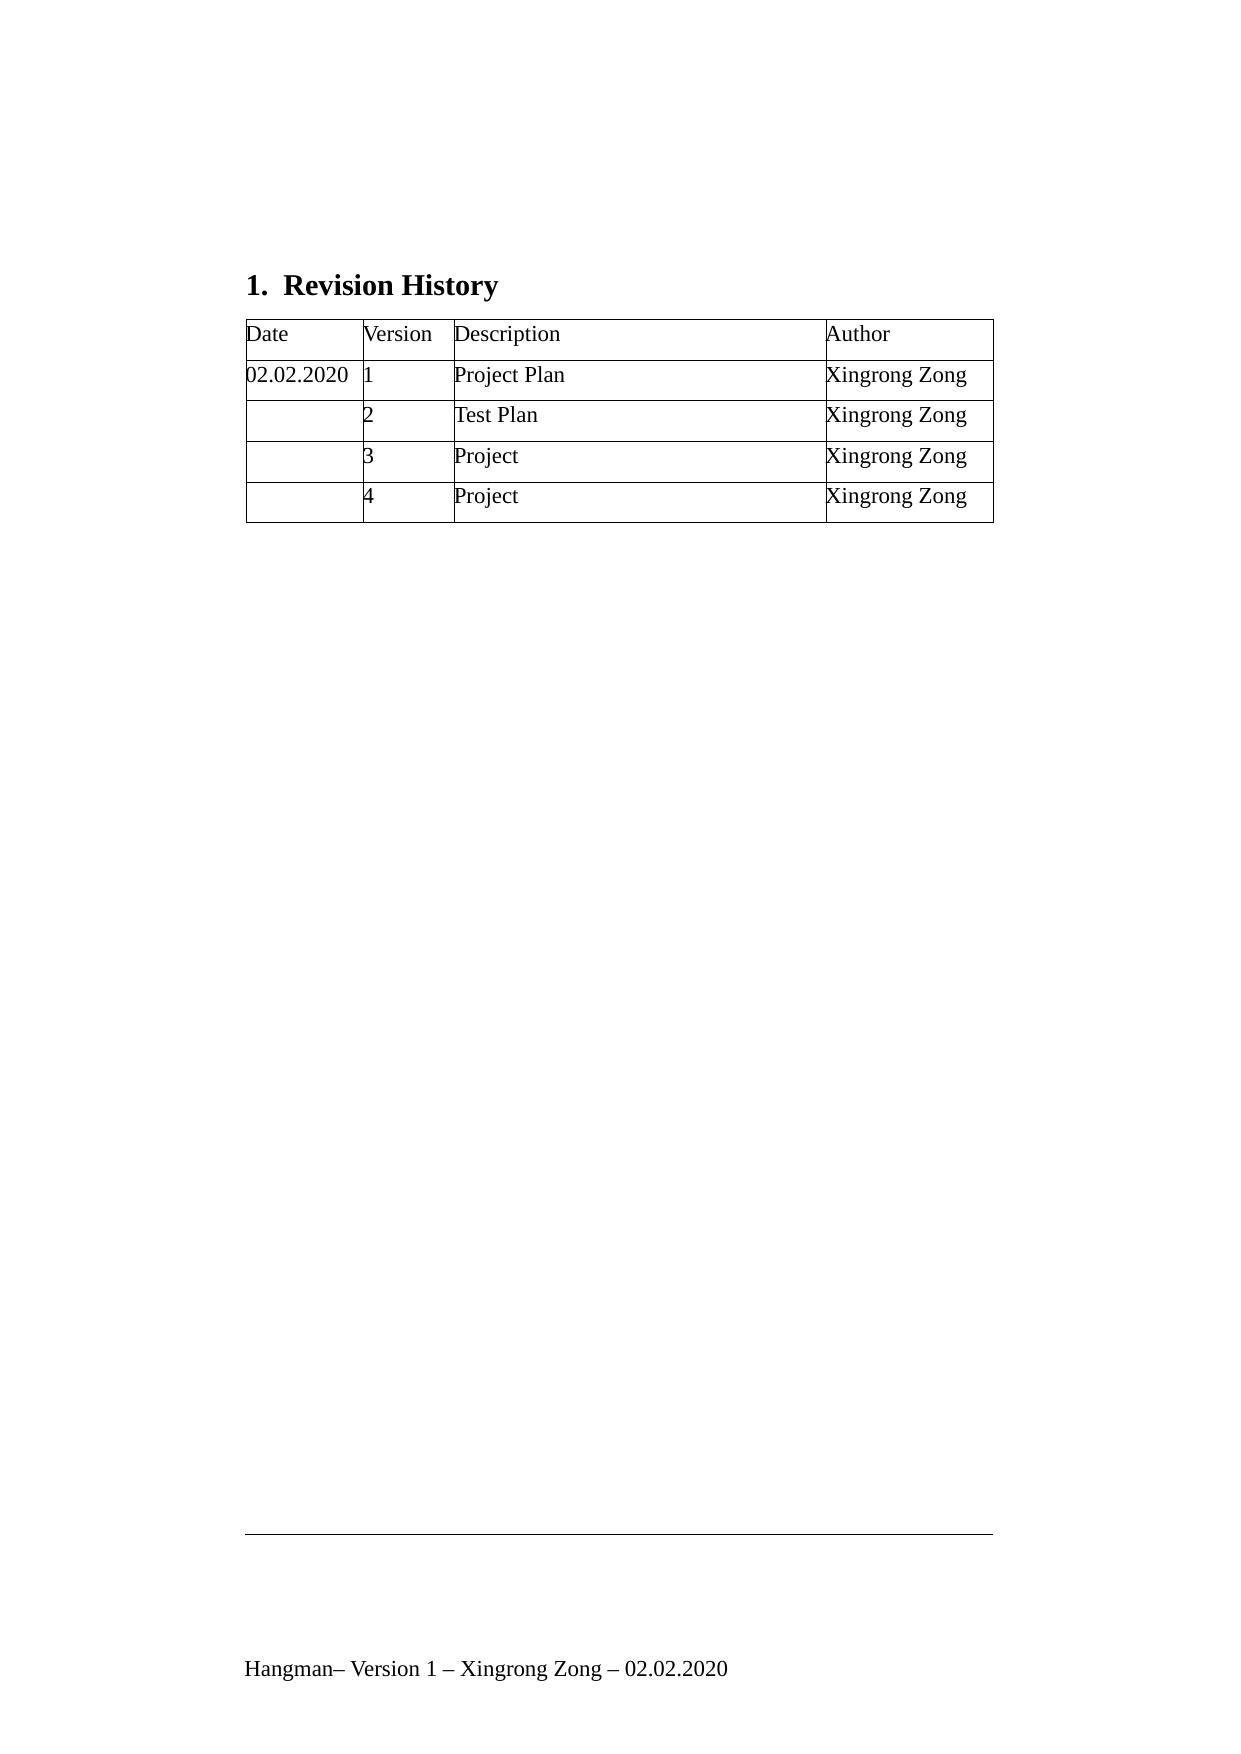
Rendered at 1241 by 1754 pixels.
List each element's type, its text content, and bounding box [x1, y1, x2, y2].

table_cell [247, 442, 363, 481]
table_cell Xingrong Zong [827, 442, 993, 481]
subtitle Revision History [246, 267, 1001, 302]
table_cell Project [455, 483, 826, 522]
table_cell 4 [364, 483, 454, 522]
table_cell Project Plan [455, 361, 826, 400]
table_header Version [364, 320, 454, 359]
table_cell [247, 483, 363, 522]
table_cell [247, 401, 363, 441]
table_cell Xingrong Zong [827, 483, 993, 522]
table_cell 3 [364, 442, 454, 481]
table_header Author [827, 320, 993, 359]
table_cell Test Plan [455, 401, 826, 441]
table_header Description [455, 320, 826, 359]
table_cell 02.02.2020 [247, 361, 363, 400]
table_cell 1 [364, 361, 454, 400]
table_cell Xingrong Zong [827, 401, 993, 441]
table_cell Project [455, 442, 826, 481]
table_header Date [247, 320, 363, 359]
table_cell 2 [364, 401, 454, 441]
table_cell Xingrong Zong [827, 361, 993, 400]
